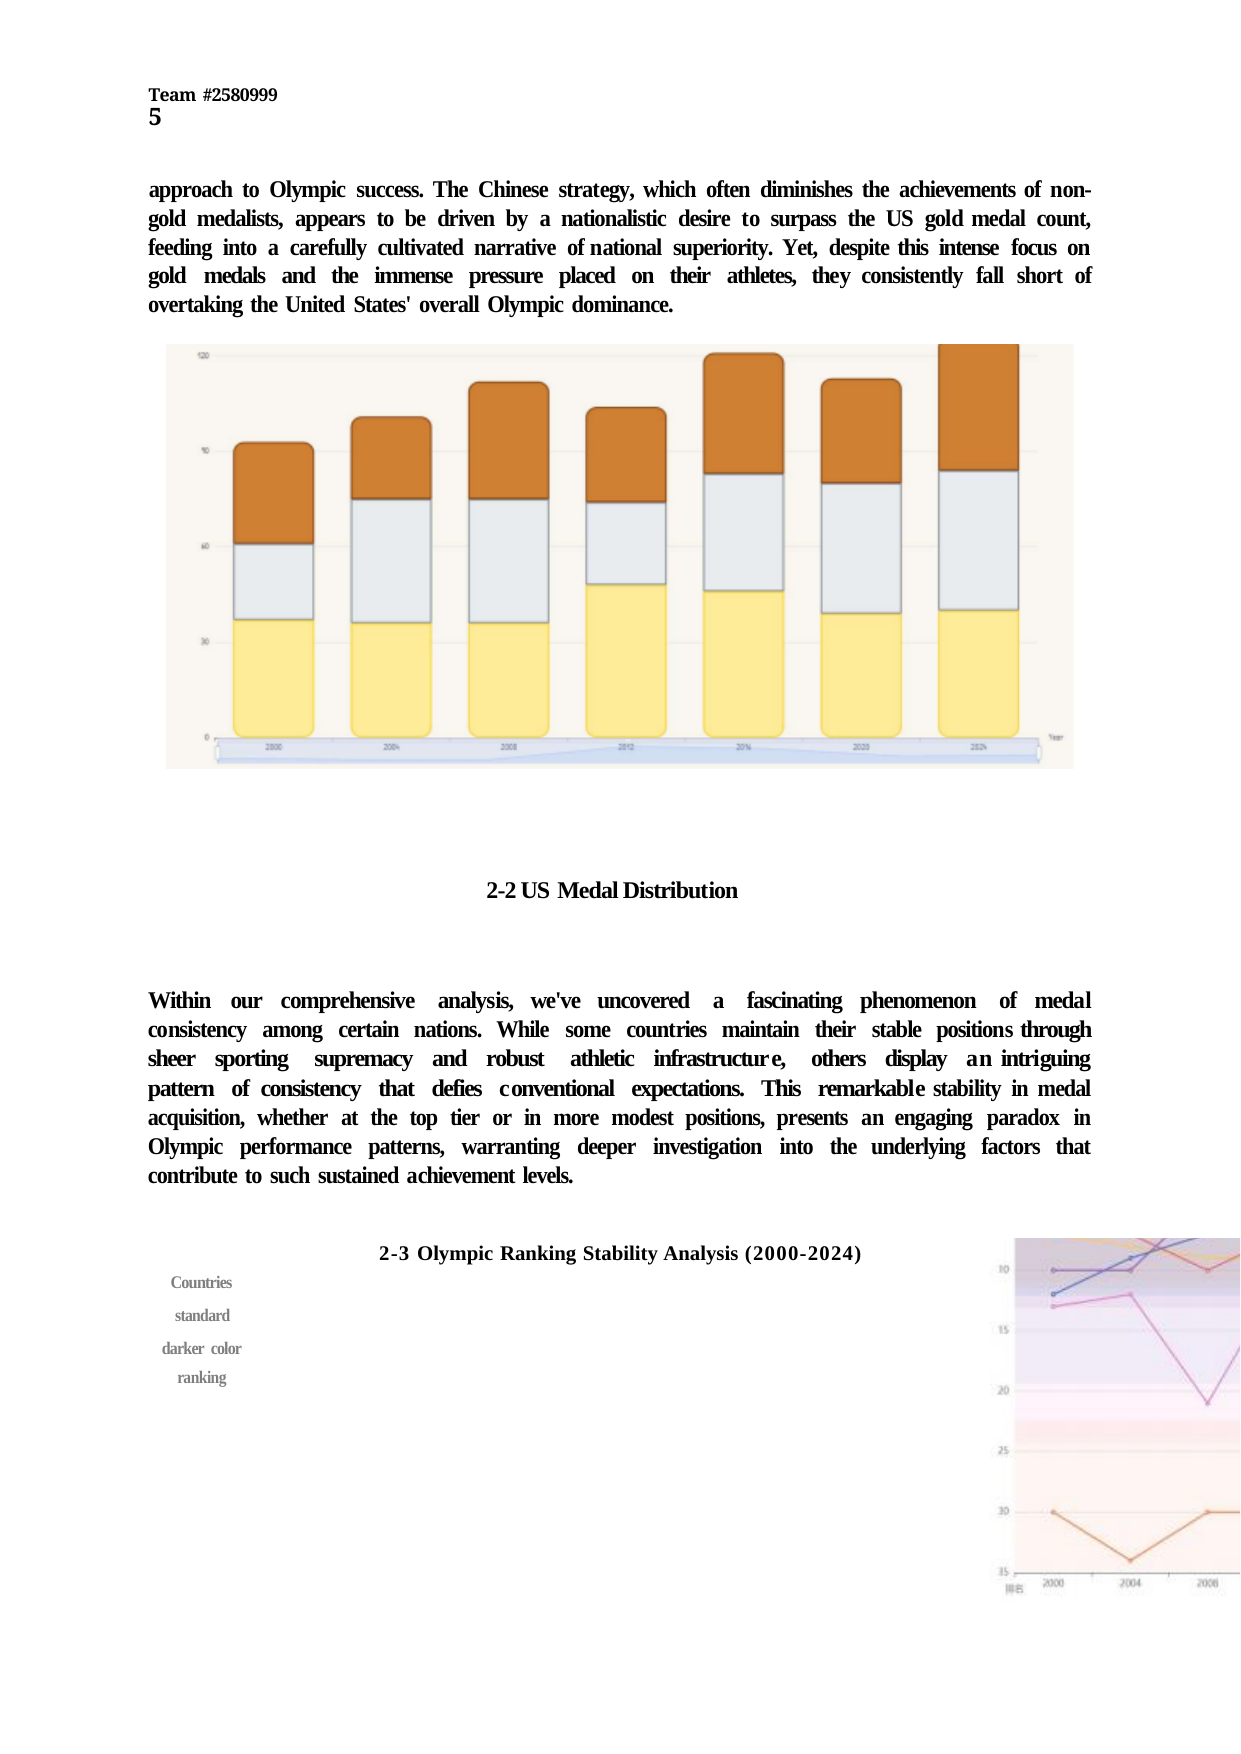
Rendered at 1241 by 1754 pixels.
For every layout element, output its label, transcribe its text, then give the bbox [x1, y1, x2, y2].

text Countries [170, 1276, 269, 1292]
text Within our comprehensive analysis, we've uncovered a fascinating phenomenon of medal consistency among certain nations. While some countries maintain their stable positions through sheer sporting supremacy and robust athletic infrastructure, others display an intriguing pattern of consistency that defies conventional expectations. This remarkable stability in medal acquisition, whether at the top tier or in more modest positions, presents an engaging paradox in Olympic performance patterns, warranting deeper investigation into the underlying factors that contribute to such sustained achievement levels. [148, 986, 1092, 1189]
text 2-2 US Medal Distribution [486, 881, 1092, 903]
text approach to Olympic success. The Chinese strategy, which often diminishes the achievements of non-gold medalists, appears to be driven by a nationalistic desire to surpass the US gold medal count, feeding into a carefully cultivated narrative of national superiority. Yet, despite this intense focus on gold medals and the immense pressure placed on their athletes, they consistently fall short of overtaking the United States' overall Olympic dominance. [148, 175, 1092, 318]
picture [978, 1238, 1241, 1604]
text darker color [162, 1336, 269, 1360]
text standard [175, 1304, 269, 1328]
text ranking [177, 1369, 269, 1387]
picture [166, 344, 1074, 769]
text 2-3 Olympic Ranking Stability Analysis (2000-2024) [379, 1245, 968, 1264]
